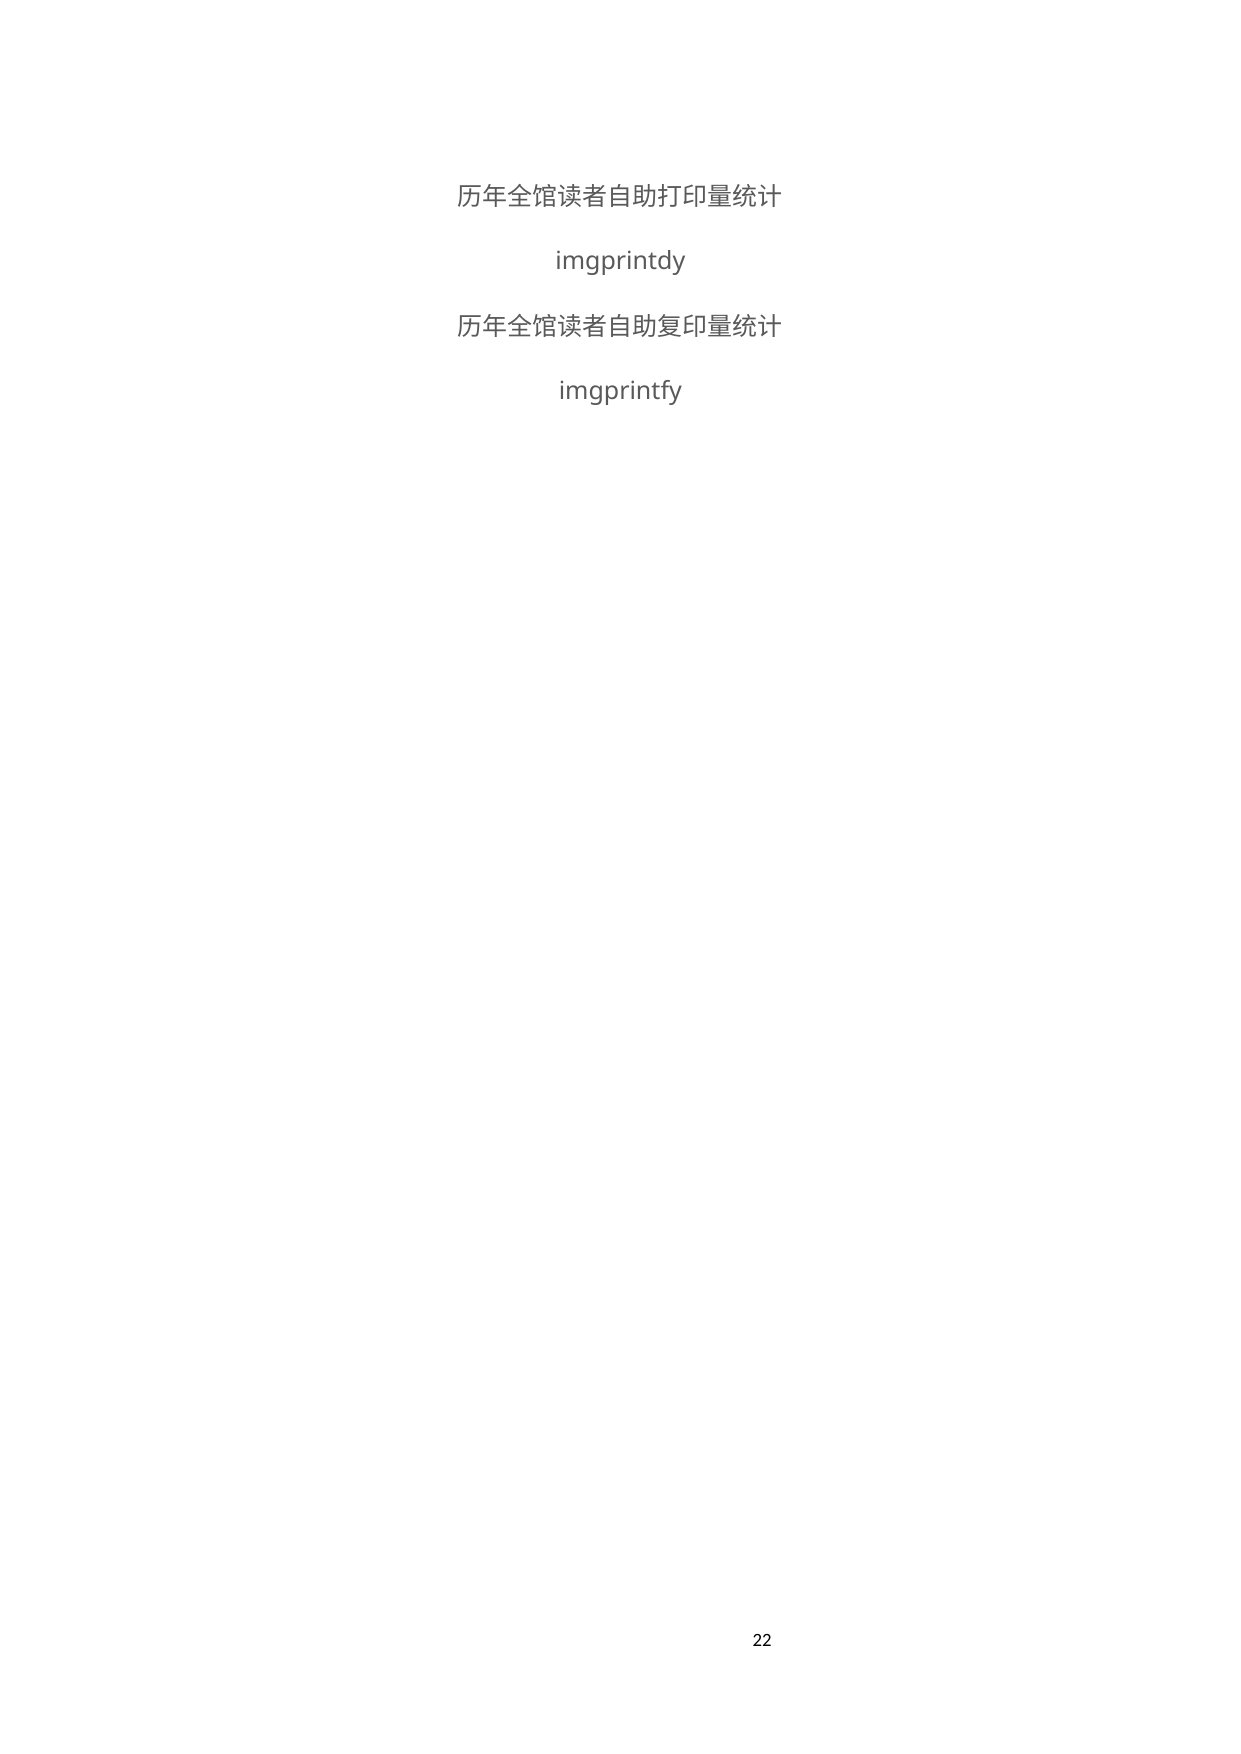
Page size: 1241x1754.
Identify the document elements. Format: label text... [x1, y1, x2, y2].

text imgprintfy [187, 357, 1053, 422]
text imgprintdy [187, 227, 1053, 292]
text 历年全馆读者自助打印量统计 [187, 162, 1053, 227]
text 历年全馆读者自助复印量统计 [187, 292, 1053, 357]
